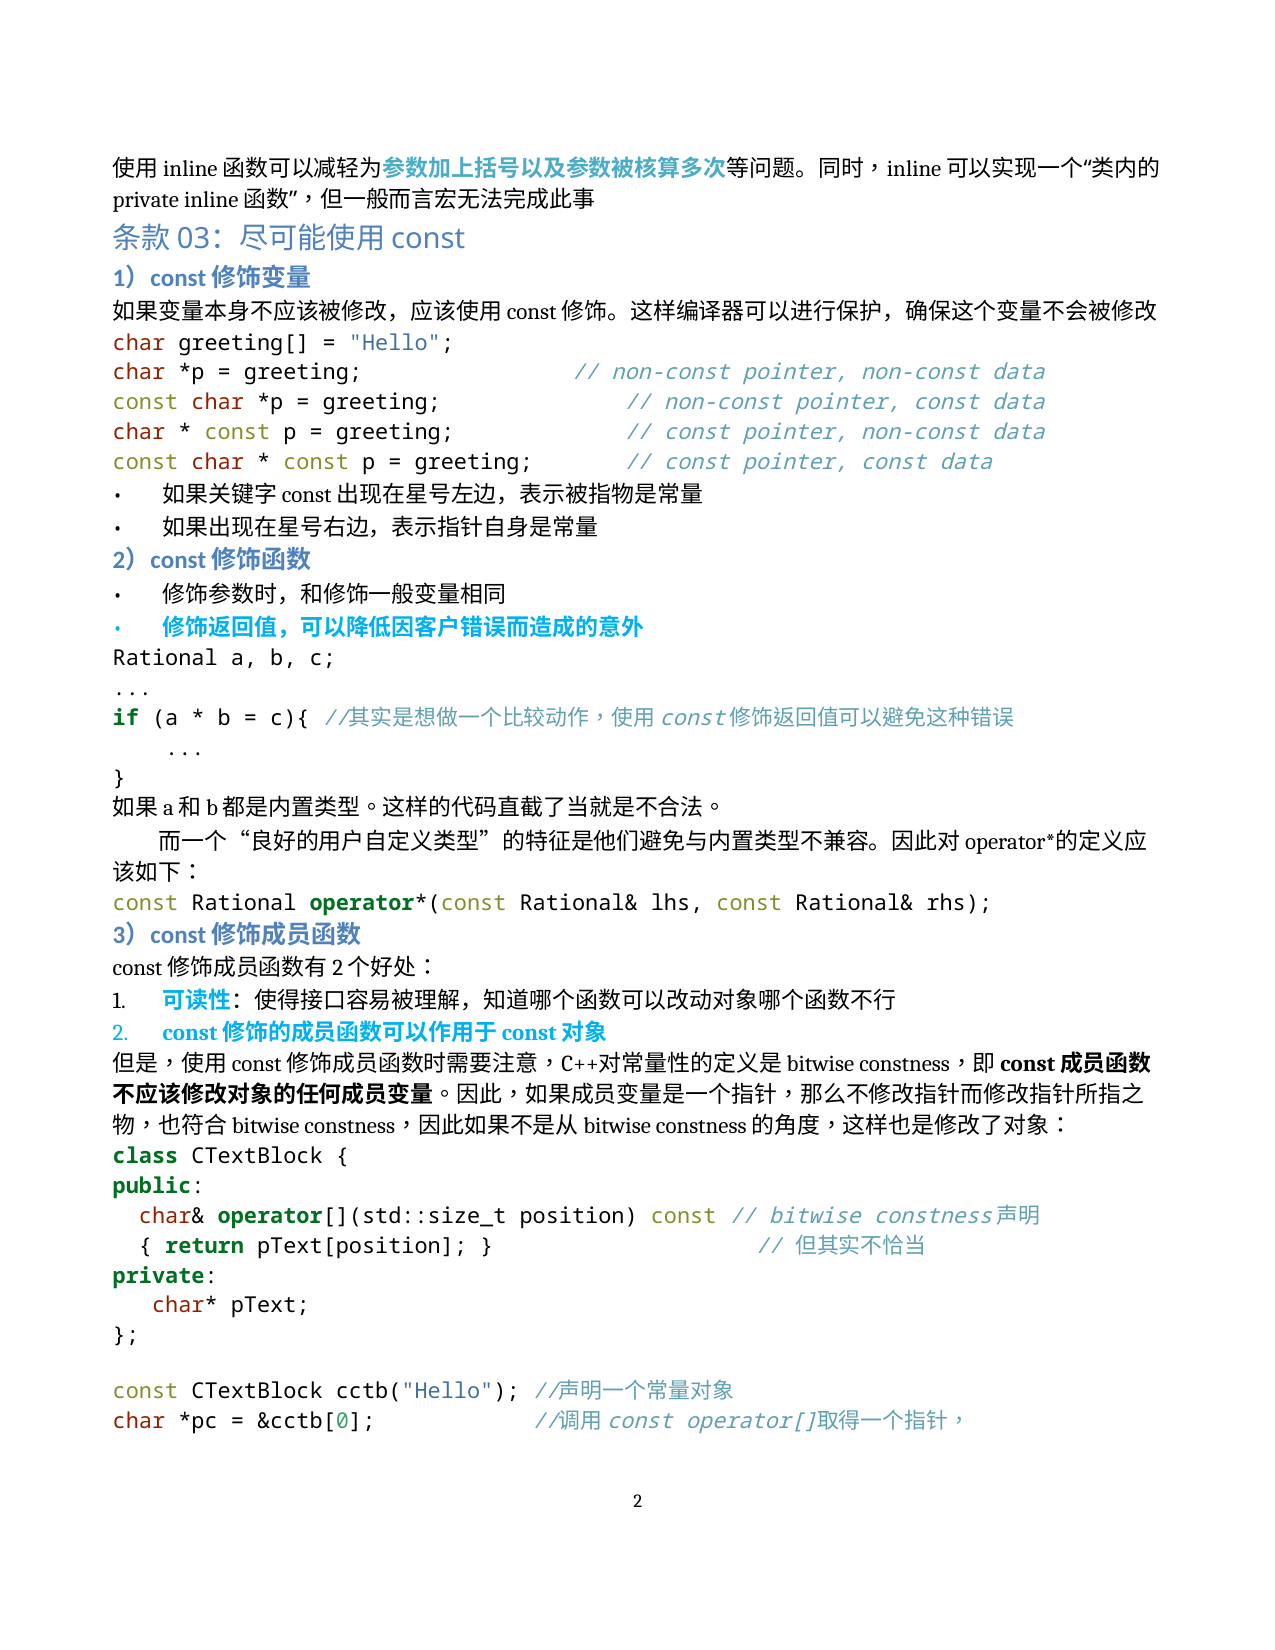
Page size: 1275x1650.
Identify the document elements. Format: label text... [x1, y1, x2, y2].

text 但是，使用const修饰成员函数时需要注意，C++对常量性的定义是bitwise constness，即const成员函数不应该修改对象的任何成员变量。因此，如果成员变量是一个指针，那么不修改指针而修改指针所指之物，也符合bitwise constness，因此如果不是从bitwise constness的角度，这样也是修改了对象： [112, 1047, 1162, 1141]
text const修饰成员函数有2个好处： [112, 951, 1162, 982]
text 如果a和b都是内置类型。这样的代码直截了当就是不合法。 [112, 791, 1162, 823]
text 使用inline函数可以减轻为参数加上括号以及参数被核算多次等问题。同时，inline可以实现一个“类内的private inline函数”，但一般而言宏无法完成此事 [112, 150, 1162, 214]
text 如果变量本身不应该被修改，应该使用const修饰。这样编译器可以进行保护，确保这个变量不会被修改 [112, 293, 1162, 326]
text const Rational operator*(const Rational& lhs, const Rational& rhs); [112, 887, 1162, 917]
list 修饰返回值，可以降低因客户错误而造成的意外 [112, 609, 1162, 642]
list 如果关键字const出现在星号左边，表示被指物是常量 [112, 475, 1162, 509]
text Rational a, b, c; ... if (a * b = c){ //其实是想做一个比较动作，使用const修饰返回值可以避免这种错误 ... } [112, 642, 1162, 791]
text 条款03：尽可能使用const [112, 214, 1162, 257]
list 可读性：使得接口容易被理解，知道哪个函数可以改动对象哪个函数不行 [112, 982, 1162, 1016]
list 修饰参数时，和修饰一般变量相同 [112, 576, 1162, 609]
text char greeting[] = "Hello"; char *p = greeting; // non-const pointer, non-const data const char *p = greeting; // non-const pointer, const data char * const p = greeting; // const pointer, non-const data const char * const p = greeting; // const pointer, const data [112, 326, 1162, 475]
text 而一个“良好的用户自定义类型”的特征是他们避免与内置类型不兼容。因此对operator*的定义应该如下： [112, 823, 1162, 887]
list const修饰的成员函数可以作用于const对象 [112, 1016, 1162, 1047]
list 如果出现在星号右边，表示指针自身是常量 [112, 509, 1162, 542]
text 3）const修饰成员函数 [112, 917, 1162, 951]
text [112, 1141, 1162, 1435]
text 1）const修饰变量 [112, 257, 1162, 293]
text 2）const修饰函数 [112, 542, 1162, 576]
